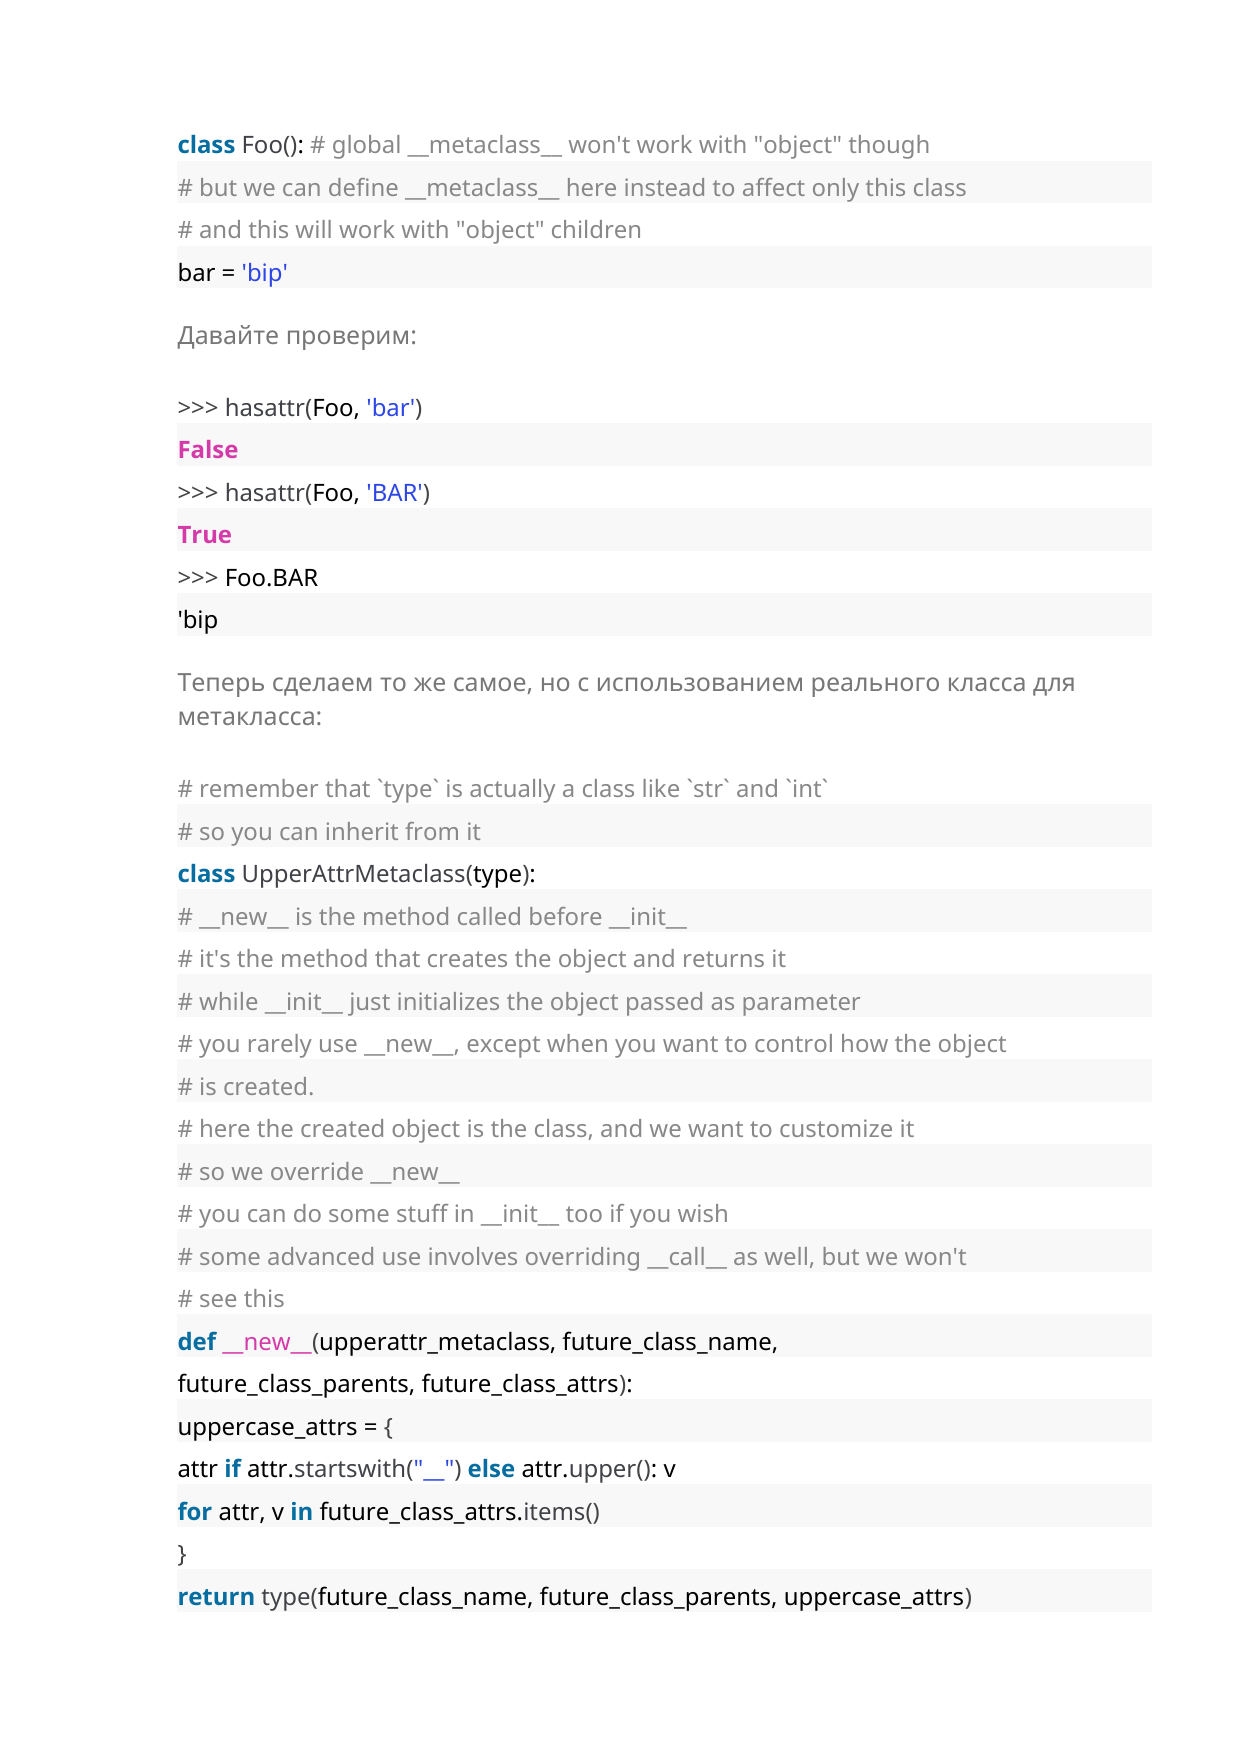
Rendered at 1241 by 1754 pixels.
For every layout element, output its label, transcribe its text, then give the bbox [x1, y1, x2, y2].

text attr if attr.startswith("__") else attr.upper(): v [177, 1442, 1152, 1484]
text # while __init__ just initializes the object passed as parameter [177, 974, 1152, 1017]
text Теперь сделаем то же самое, но с использованием реального класса для метакласса: [177, 665, 1152, 733]
text # so you can inherit from it [177, 804, 1152, 847]
text # see this [177, 1272, 1152, 1314]
text 'bip [177, 593, 1152, 636]
text # and this will work with "object" children [177, 203, 1152, 246]
text class UpperAttrMetaclass(type): [177, 847, 1152, 889]
text # __new__ is the method called before __init__ [177, 889, 1152, 932]
text True [177, 508, 1152, 551]
text >>> Foo.BAR [177, 551, 1152, 593]
text False [177, 423, 1152, 466]
text Давайте проверим: [177, 317, 1152, 351]
text >>> hasattr(Foo, 'bar') [177, 381, 1152, 423]
text } [177, 1527, 1152, 1569]
text # but we can define __metaclass__ here instead to affect only this class [177, 161, 1152, 203]
text # is created. [177, 1059, 1152, 1102]
text uppercase_attrs = { [177, 1399, 1152, 1442]
text future_class_parents, future_class_attrs): [177, 1357, 1152, 1399]
text return type(future_class_name, future_class_parents, uppercase_attrs) [177, 1569, 1152, 1612]
text # so we override __new__ [177, 1144, 1152, 1187]
text # some advanced use involves overriding __call__ as well, but we won't [177, 1229, 1152, 1272]
text bar = 'bip' [177, 246, 1152, 288]
text def __new__(upperattr_metaclass, future_class_name, [177, 1314, 1152, 1357]
text for attr, v in future_class_attrs.items() [177, 1484, 1152, 1527]
text class Foo(): # global __metaclass__ won't work with "object" though [177, 118, 1152, 161]
text # remember that `type` is actually a class like `str` and `int` [177, 762, 1152, 804]
text # you rarely use __new__, except when you want to control how the object [177, 1017, 1152, 1059]
text # here the created object is the class, and we want to customize it [177, 1102, 1152, 1144]
text # it's the method that creates the object and returns it [177, 932, 1152, 974]
text >>> hasattr(Foo, 'BAR') [177, 466, 1152, 508]
text # you can do some stuff in __init__ too if you wish [177, 1187, 1152, 1229]
